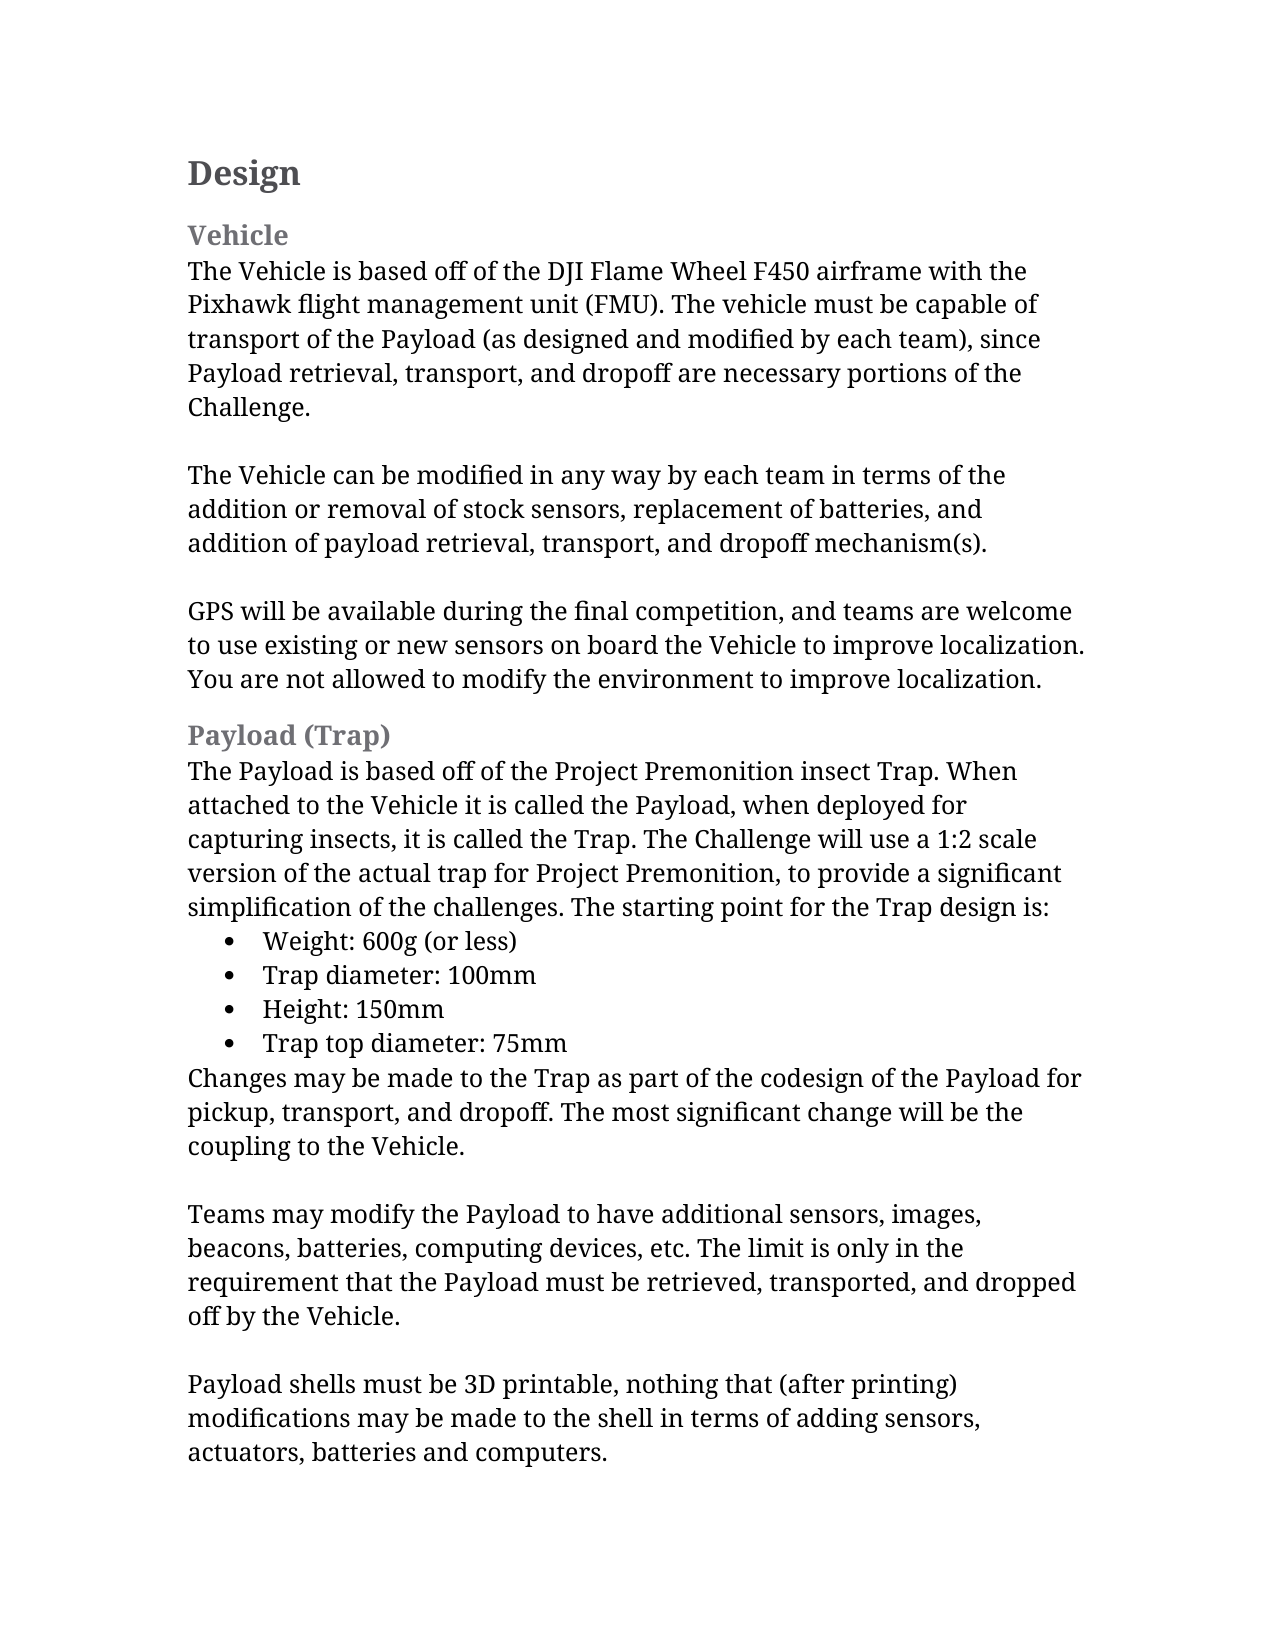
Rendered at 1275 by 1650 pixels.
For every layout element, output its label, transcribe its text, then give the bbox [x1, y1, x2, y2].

text The Payload is based off of the Project Premonition insect Trap. When attached to the Vehicle it is called the Payload, when deployed for capturing insects, it is called the Trap. The Challenge will use a 1:2 scale version of the actual trap for Project Premonition, to provide a significant simplification of the challenges. The starting point for the Trap design is: [187, 754, 1087, 924]
list Weight: 600g (or less) [225, 924, 1087, 958]
subtitle Payload (Trap) [187, 717, 1087, 754]
text GPS will be available during the final competition, and teams are welcome to use existing or new sensors on board the Vehicle to improve localization. You are not allowed to modify the environment to improve localization. [187, 594, 1087, 696]
subtitle Design [187, 150, 1087, 195]
text The Vehicle is based off of the DJI Flame Wheel F450 airframe with the Pixhawk flight management unit (FMU). The vehicle must be capable of transport of the Payload (as designed and modified by each team), since Payload retrieval, transport, and dropoff are necessary portions of the Challenge. [187, 253, 1087, 423]
list Height: 150mm [225, 992, 1087, 1026]
list Trap top diameter: 75mm [225, 1026, 1087, 1060]
text Teams may modify the Payload to have additional sensors, images, beacons, batteries, computing devices, etc. The limit is only in the requirement that the Payload must be retrieved, transported, and dropped off by the Vehicle. [187, 1196, 1087, 1333]
text The Vehicle can be modified in any way by each team in terms of the addition or removal of stock sensors, replacement of batteries, and addition of payload retrieval, transport, and dropoff mechanism(s). [187, 457, 1087, 560]
list Trap diameter: 100mm [225, 958, 1087, 992]
text Payload shells must be 3D printable, nothing that (after printing) modifications may be made to the shell in terms of adding sensors, actuators, batteries and computers. [187, 1367, 1087, 1469]
subtitle Vehicle [187, 216, 1087, 253]
text Changes may be made to the Trap as part of the codesign of the Payload for pickup, transport, and dropoff. The most significant change will be the coupling to the Vehicle. [187, 1060, 1087, 1162]
